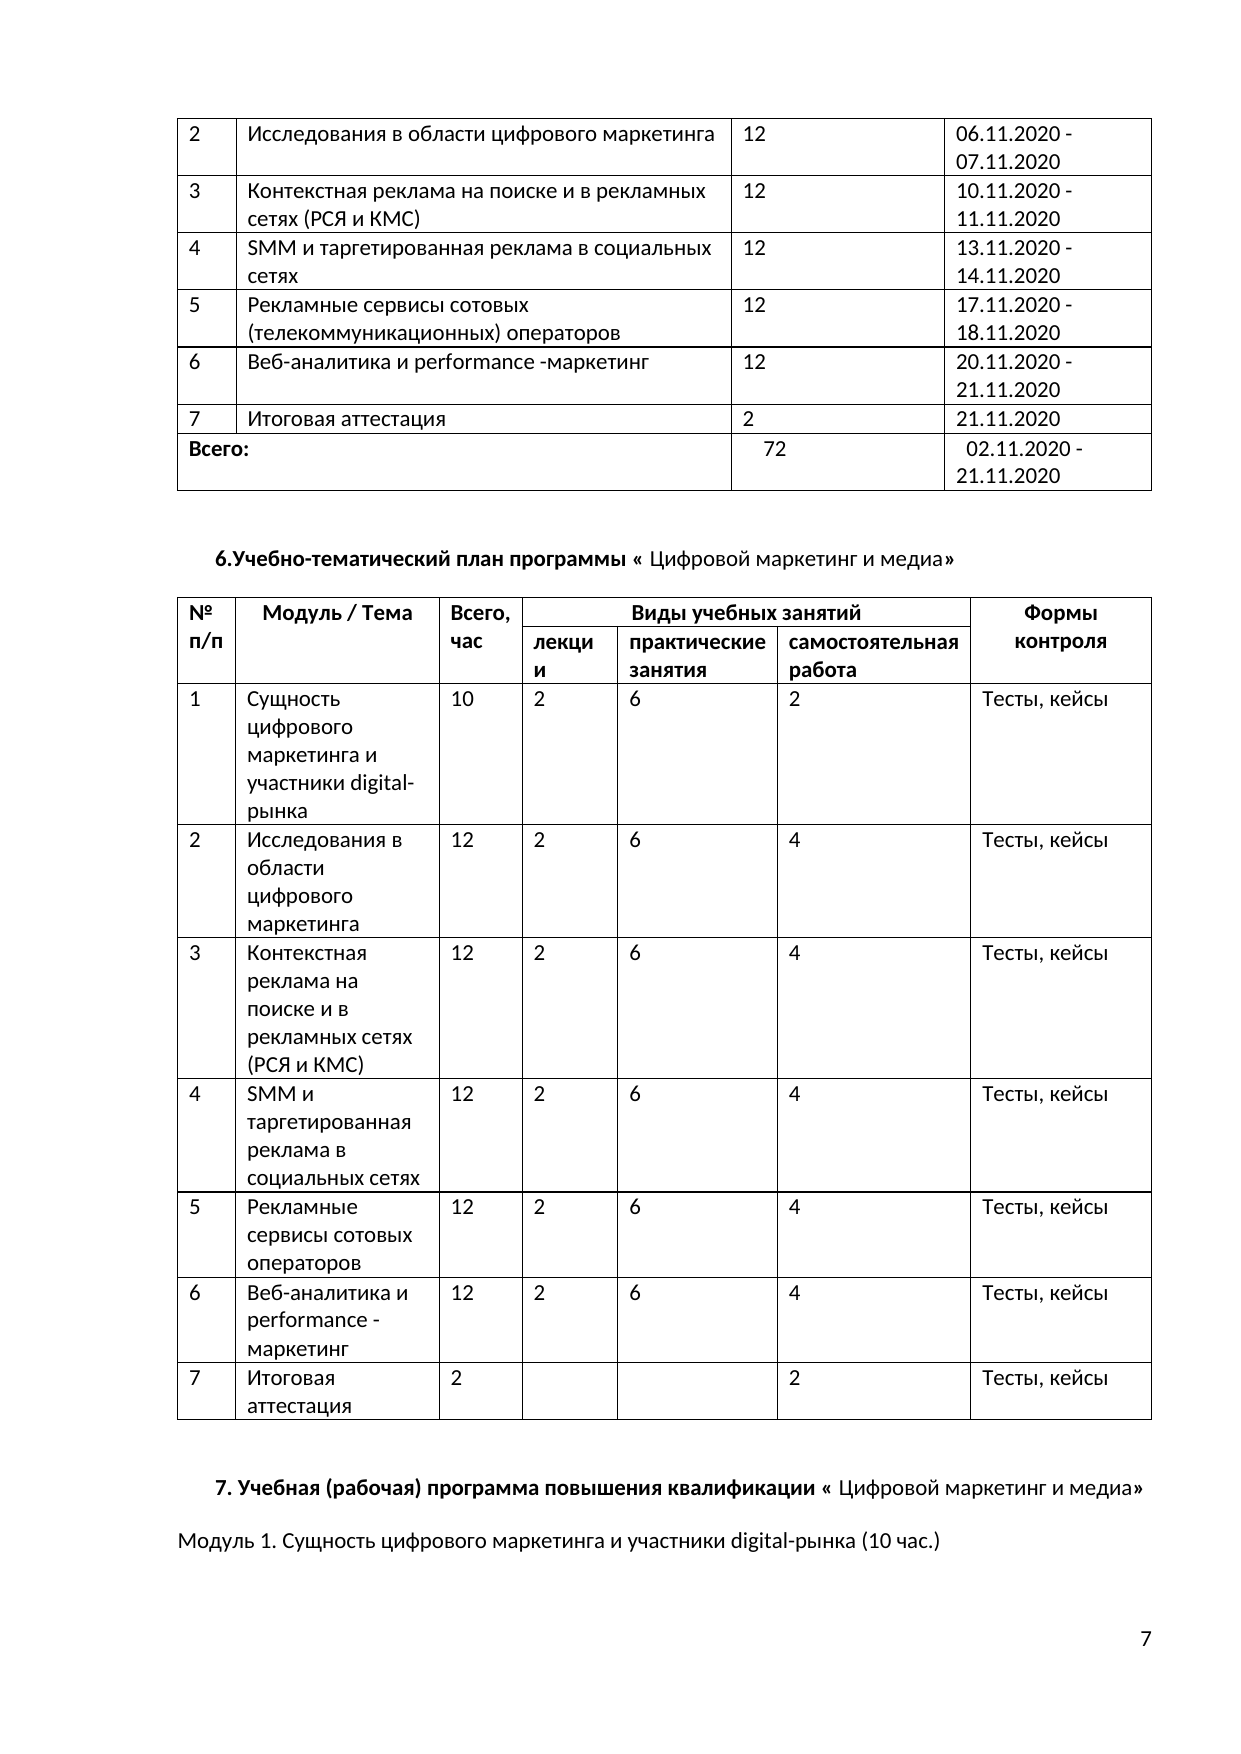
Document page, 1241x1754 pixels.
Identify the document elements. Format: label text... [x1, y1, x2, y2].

table_cell Итоговая аттестация [237, 405, 731, 433]
table_cell 12 [732, 119, 944, 175]
table_cell 10.11.2020 - 11.11.2020 [945, 176, 1151, 232]
table_cell 7 [178, 405, 236, 433]
table_cell 2 [778, 1363, 970, 1419]
table_cell 12 [440, 1278, 522, 1362]
table_cell 12 [732, 176, 944, 232]
table_cell 20.11.2020 - 21.11.2020 [945, 348, 1151, 403]
list 7. Учебная (рабочая) программа повышения квалификации « Цифровой маркетинг и медиа» [215, 1473, 1152, 1501]
table_cell Веб-аналитика и performance -маркетинг [236, 1278, 439, 1362]
table_cell 12 [732, 233, 944, 289]
table_cell 6 [618, 1193, 777, 1277]
table_cell 21.11.2020 [945, 405, 1151, 433]
table_cell Тесты, кейсы [971, 684, 1151, 824]
table_header Формы контроля [971, 598, 1151, 683]
table_cell 6 [178, 1278, 235, 1362]
table_cell 4 [178, 1079, 235, 1191]
table_cell 72 [732, 434, 944, 490]
table_cell Исследования в области цифрового маркетинга [236, 825, 439, 937]
table_cell 1 [178, 684, 235, 824]
table_cell Тесты, кейсы [971, 1363, 1151, 1419]
table_cell лекции [523, 627, 617, 683]
table_cell 3 [178, 176, 236, 232]
table_cell [618, 1363, 777, 1419]
table_cell 4 [778, 1278, 970, 1362]
table_cell 12 [440, 938, 522, 1078]
table_cell 4 [778, 938, 970, 1078]
table_cell 6 [618, 825, 777, 937]
table_cell 2 [178, 825, 235, 937]
table_header Модуль / Тема [236, 598, 439, 683]
text Модуль 1. Сущность цифрового маркетинга и участники digital-рынка (10 час.) [177, 1526, 1152, 1554]
table_cell 4 [778, 825, 970, 937]
table_cell 12 [440, 1079, 522, 1191]
table_cell Тесты, кейсы [971, 938, 1151, 1078]
table_cell Всего: [178, 434, 731, 490]
table_cell 2 [440, 1363, 522, 1419]
table_cell 7 [178, 1363, 235, 1419]
table_cell 5 [178, 290, 236, 346]
list 6.Учебно-тематический план программы « Цифровой маркетинг и медиа» [215, 544, 1152, 572]
table_cell 5 [178, 1193, 235, 1277]
table_header Всего, час [440, 598, 522, 683]
table_cell 2 [178, 119, 236, 175]
table_cell Тесты, кейсы [971, 1278, 1151, 1362]
table_cell 6 [618, 1079, 777, 1191]
table_cell Контекстная реклама на поиске и в рекламных сетях (РСЯ и КМС) [236, 938, 439, 1078]
table_cell Итоговая аттестация [236, 1363, 439, 1419]
table_cell 2 [778, 684, 970, 824]
table_cell Рекламные сервисы сотовых (телекоммуникационных) операторов [237, 290, 731, 346]
table_cell Веб-аналитика и performance -маркетинг [237, 348, 731, 403]
table_cell 6 [618, 1278, 777, 1362]
table_cell SMM и таргетированная реклама в социальных сетях [236, 1079, 439, 1191]
table_header № п/п [178, 598, 235, 683]
table_cell 2 [523, 684, 617, 824]
table_cell Рекламные сервисы сотовых операторов [236, 1193, 439, 1277]
table_cell SMM и таргетированная реклама в социальных сетях [237, 233, 731, 289]
table_cell Тесты, кейсы [971, 1079, 1151, 1191]
table_cell 4 [778, 1079, 970, 1191]
table_cell 06.11.2020 - 07.11.2020 [945, 119, 1151, 175]
table_cell 6 [178, 348, 236, 403]
table_cell 4 [778, 1193, 970, 1277]
table_cell 12 [440, 1193, 522, 1277]
table_cell Тесты, кейсы [971, 1193, 1151, 1277]
table_cell 12 [732, 290, 944, 346]
table_cell 2 [523, 1278, 617, 1362]
table_cell [523, 1363, 617, 1419]
table_cell 02.11.2020 -21.11.2020 [945, 434, 1151, 490]
table_cell Сущность цифрового маркетинга и участники digital-рынка [236, 684, 439, 824]
table_cell 13.11.2020 - 14.11.2020 [945, 233, 1151, 289]
table_cell 12 [440, 825, 522, 937]
table_cell практические занятия [618, 627, 777, 683]
table_cell 6 [618, 938, 777, 1078]
table_cell 2 [523, 938, 617, 1078]
table_cell 4 [178, 233, 236, 289]
table_cell Тесты, кейсы [971, 825, 1151, 937]
table_header Виды учебных занятий [523, 598, 970, 626]
table_cell 2 [523, 825, 617, 937]
table_cell самостоятельная работа [778, 627, 970, 683]
table_cell 10 [440, 684, 522, 824]
table_cell 2 [732, 405, 944, 433]
table_cell 2 [523, 1079, 617, 1191]
table_cell 17.11.2020 - 18.11.2020 [945, 290, 1151, 346]
table_cell 12 [732, 348, 944, 403]
table_cell 2 [523, 1193, 617, 1277]
table_cell Исследования в области цифрового маркетинга [237, 119, 731, 175]
table_cell 3 [178, 938, 235, 1078]
table_cell 6 [618, 684, 777, 824]
table_cell Контекстная реклама на поиске и в рекламных сетях (РСЯ и КМС) [237, 176, 731, 232]
